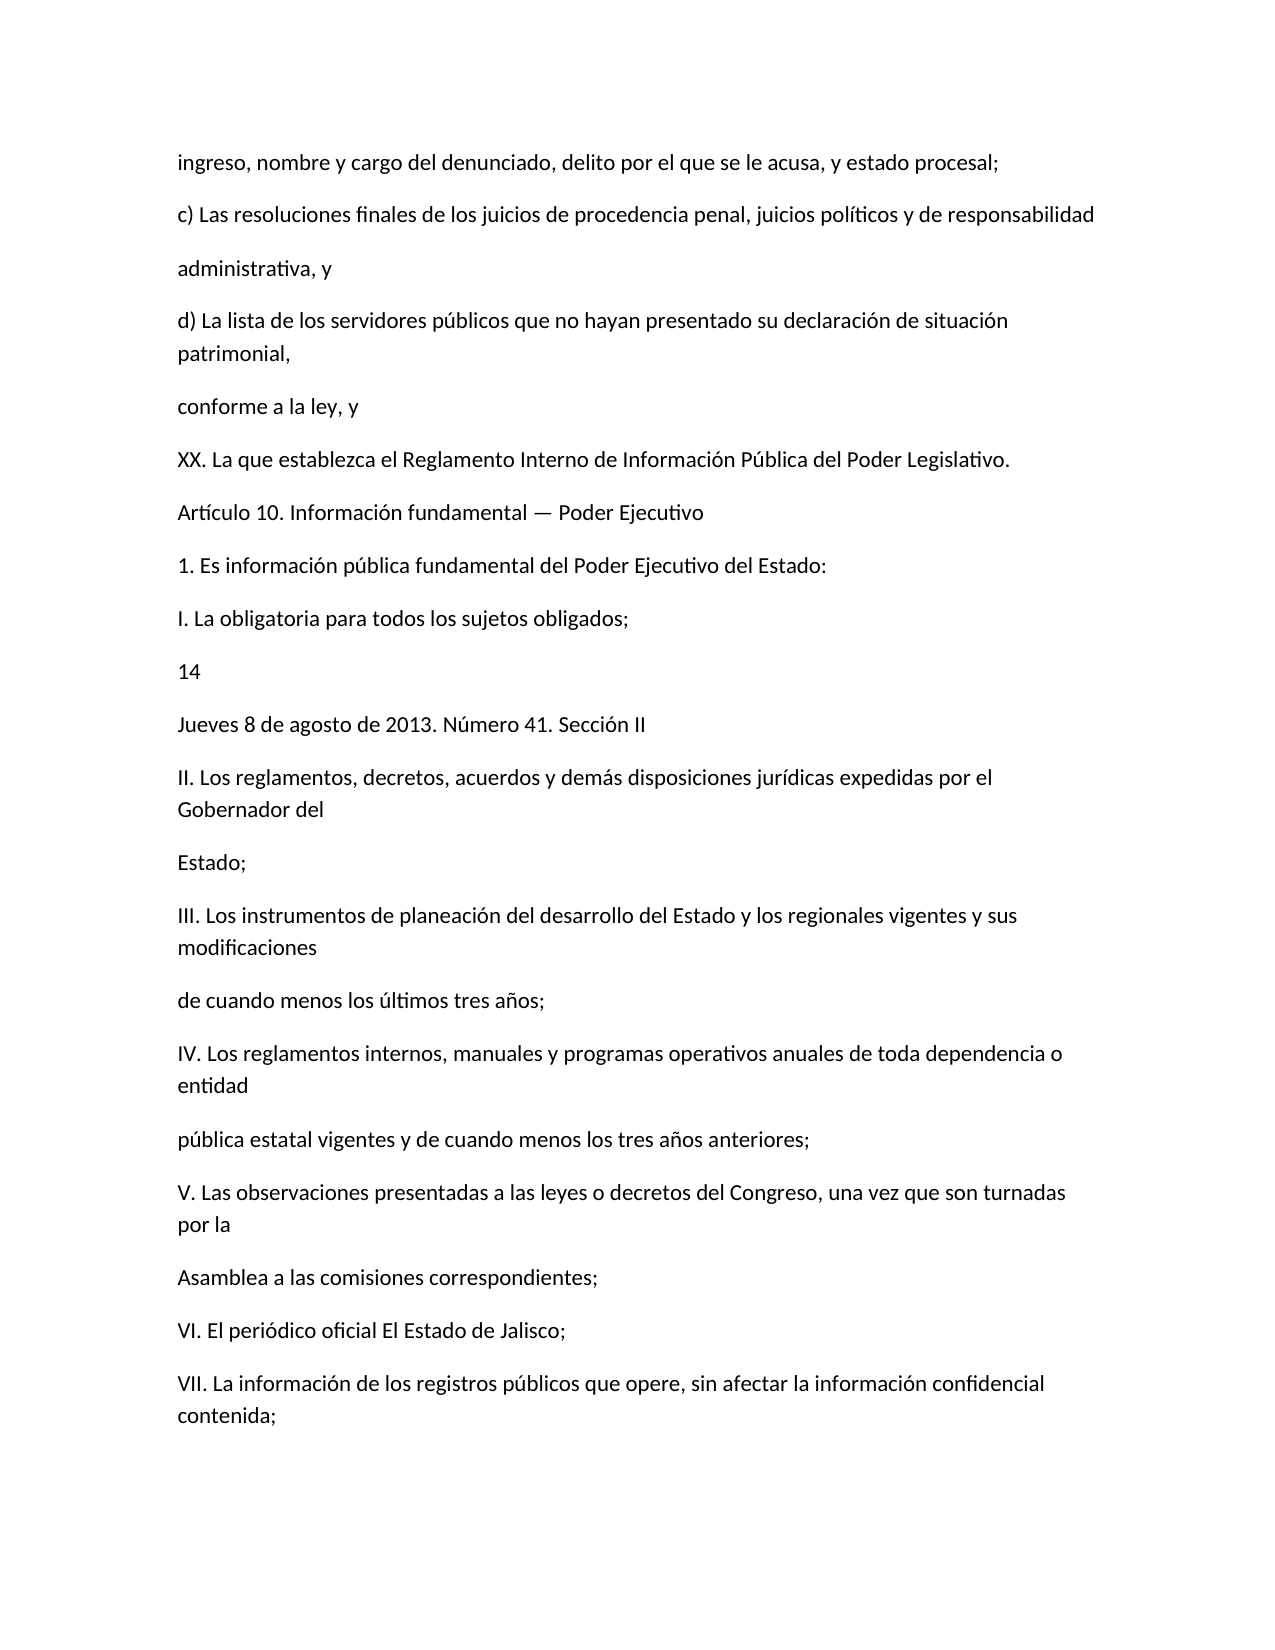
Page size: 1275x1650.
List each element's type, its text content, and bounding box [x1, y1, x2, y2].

text 1. Es información pública fundamental del Poder Ejecutivo del Estado: [177, 551, 1098, 579]
text XX. La que establezca el Reglamento Interno de Información Pública del Poder Legislativo. [177, 445, 1098, 473]
text IV. Los reglamentos internos, manuales y programas operativos anuales de toda dependencia o entidad [177, 1039, 1098, 1100]
text pública estatal vigentes y de cuando menos los tres años anteriores; [177, 1125, 1098, 1153]
text Asamblea a las comisiones correspondientes; [177, 1263, 1098, 1291]
text I. La obligatoria para todos los sujetos obligados; [177, 604, 1098, 632]
text II. Los reglamentos, decretos, acuerdos y demás disposiciones jurídicas expedidas por el Gobernador del [177, 763, 1098, 823]
text 14 [177, 657, 1098, 685]
text Artículo 10. Información fundamental — Poder Ejecutivo [177, 498, 1098, 526]
text Jueves 8 de agosto de 2013. Número 41. Sección II [177, 710, 1098, 738]
text VII. La información de los registros públicos que opere, sin afectar la información confidencial contenida; [177, 1369, 1098, 1429]
text de cuando menos los últimos tres años; [177, 986, 1098, 1014]
text V. Las observaciones presentadas a las leyes o decretos del Congreso, una vez que son turnadas por la [177, 1178, 1098, 1238]
text administrativa, y [177, 254, 1098, 282]
text d) La lista de los servidores públicos que no hayan presentado su declaración de situación patrimonial, [177, 307, 1098, 367]
text VI. El periódico oficial El Estado de Jalisco; [177, 1316, 1098, 1344]
text ingreso, nombre y cargo del denunciado, delito por el que se le acusa, y estado procesal; [177, 148, 1098, 176]
text conforme a la ley, y [177, 392, 1098, 420]
text III. Los instrumentos de planeación del desarrollo del Estado y los regionales vigentes y sus modificaciones [177, 901, 1098, 961]
text Estado; [177, 848, 1098, 876]
text c) Las resoluciones finales de los juicios de procedencia penal, juicios políticos y de responsabilidad [177, 201, 1098, 229]
